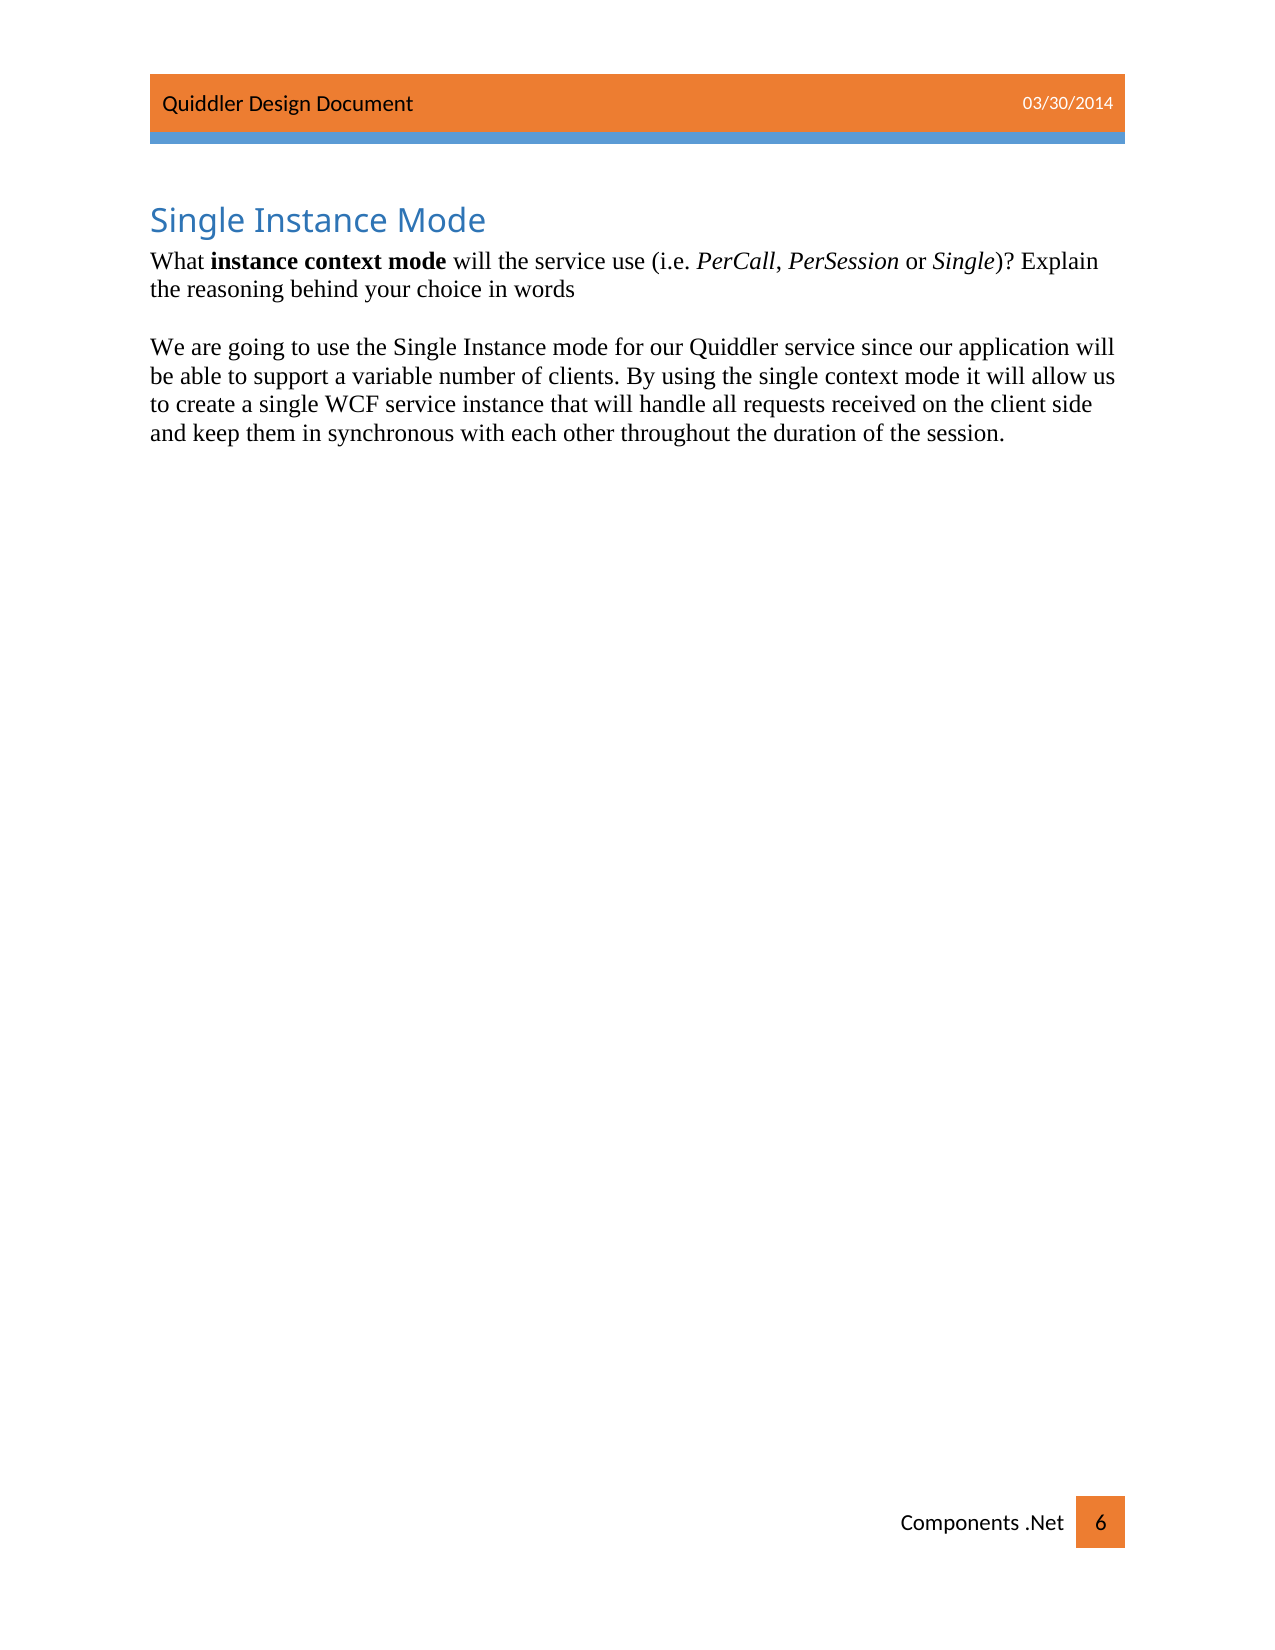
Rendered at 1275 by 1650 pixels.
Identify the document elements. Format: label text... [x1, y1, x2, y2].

text What instance context mode will the service use (i.e. PerCall, PerSession or Single)? Explain the reasoning behind your choice in words [150, 246, 1125, 303]
subtitle Single Instance Mode [150, 197, 1125, 242]
text We are going to use the Single Instance mode for our Quiddler service since our application will be able to support a variable number of clients. By using the single context mode it will allow us to create a single WCF service instance that will handle all requests received on the client side and keep them in synchronous with each other throughout the duration of the session. [150, 332, 1125, 447]
